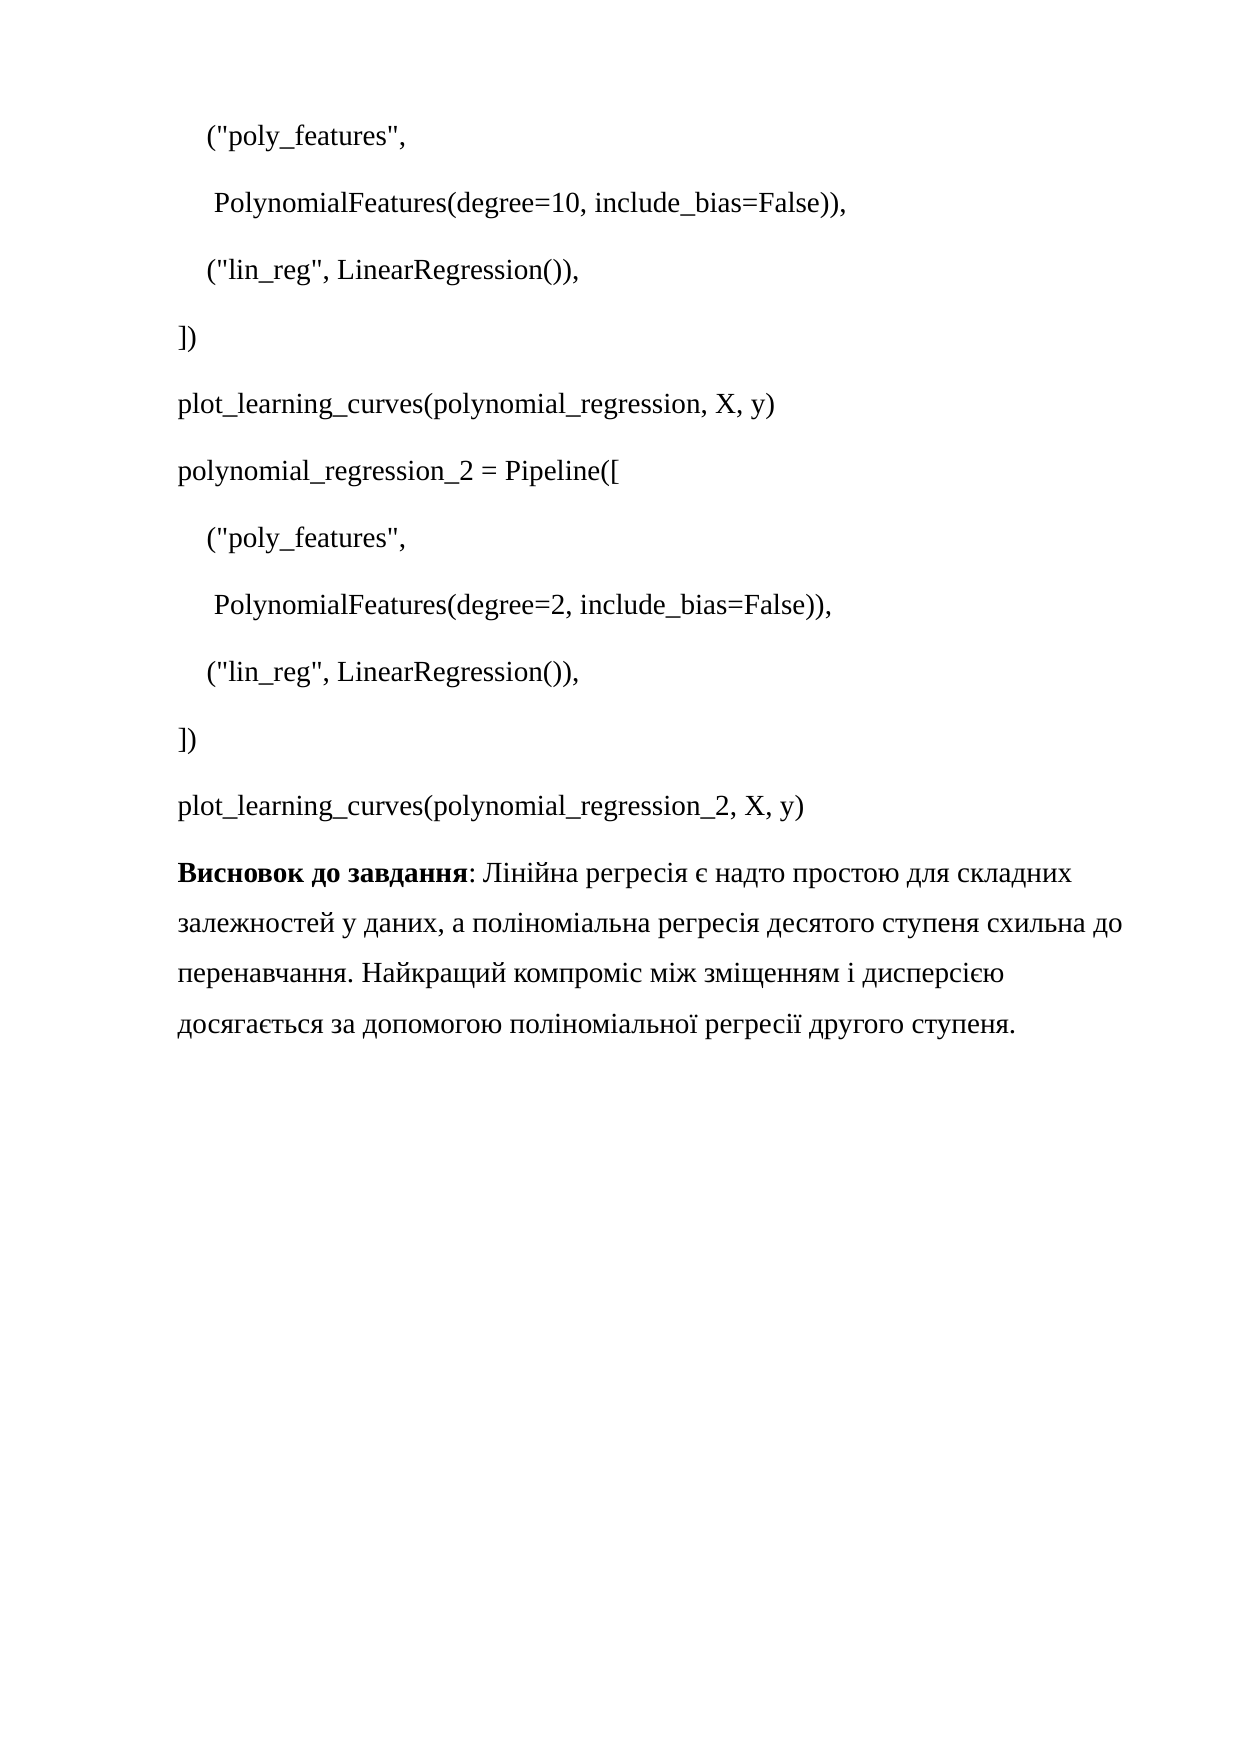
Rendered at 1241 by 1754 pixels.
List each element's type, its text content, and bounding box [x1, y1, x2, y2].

text ("lin_reg", LinearRegression()), [177, 252, 1152, 286]
text plot_learning_curves(polynomial_regression, X, y) [177, 386, 1152, 419]
text polynomial_regression_2 = Pipeline([ [177, 453, 1152, 487]
text ]) [177, 721, 1152, 754]
text Висновок до завдання: Лінійна регресія є надто простою для складних залежностей у даних, а поліноміальна регресія десятого ступеня схильна до перенавчання. Найкращий компроміс між зміщенням і дисперсією досягається за допомогою поліноміальної регресії другого ступеня. [177, 855, 1152, 1039]
text plot_learning_curves(polynomial_regression_2, X, y) [177, 788, 1152, 821]
text ("lin_reg", LinearRegression()), [177, 654, 1152, 687]
text ("poly_features", [177, 118, 1152, 152]
text ]) [177, 319, 1152, 353]
text ("poly_features", [177, 520, 1152, 553]
text PolynomialFeatures(degree=2, include_bias=False)), [177, 587, 1152, 621]
text PolynomialFeatures(degree=10, include_bias=False)), [177, 185, 1152, 219]
